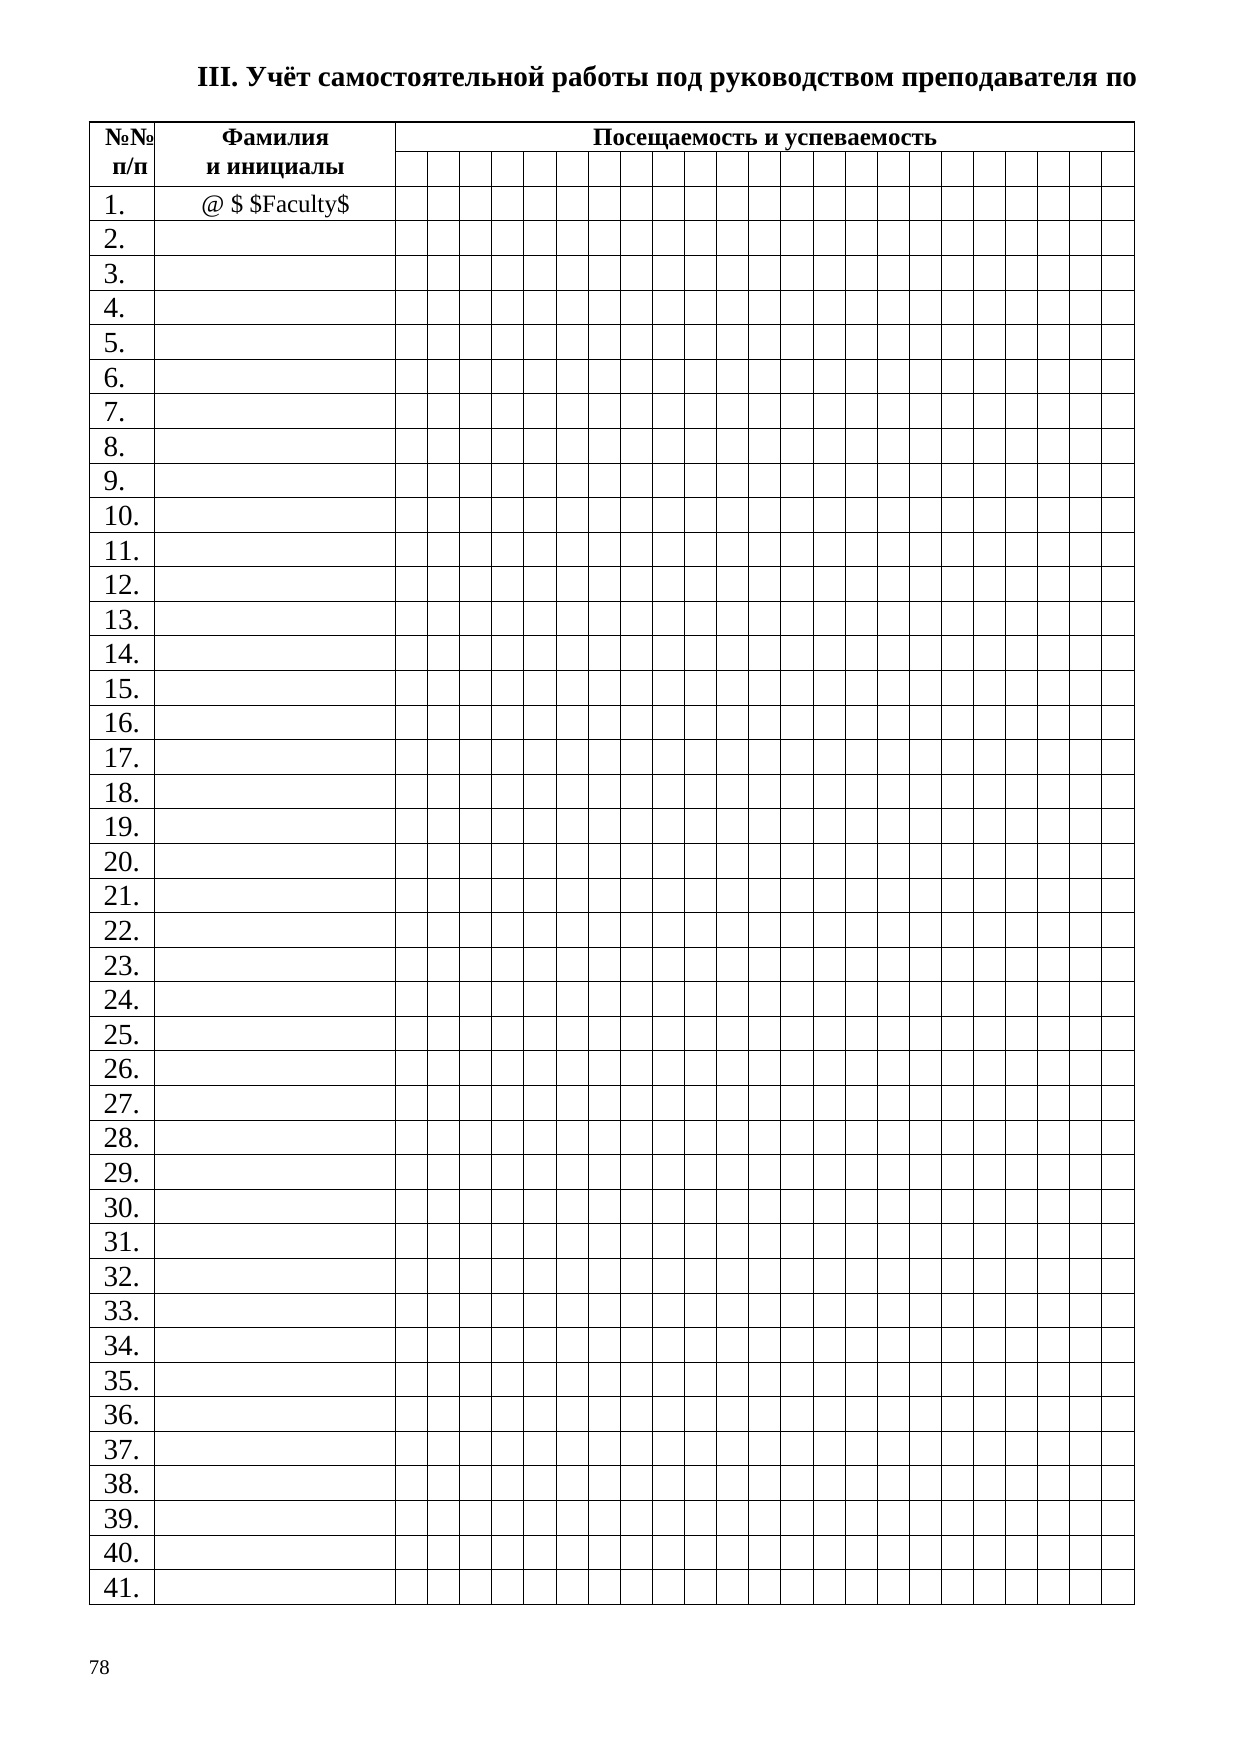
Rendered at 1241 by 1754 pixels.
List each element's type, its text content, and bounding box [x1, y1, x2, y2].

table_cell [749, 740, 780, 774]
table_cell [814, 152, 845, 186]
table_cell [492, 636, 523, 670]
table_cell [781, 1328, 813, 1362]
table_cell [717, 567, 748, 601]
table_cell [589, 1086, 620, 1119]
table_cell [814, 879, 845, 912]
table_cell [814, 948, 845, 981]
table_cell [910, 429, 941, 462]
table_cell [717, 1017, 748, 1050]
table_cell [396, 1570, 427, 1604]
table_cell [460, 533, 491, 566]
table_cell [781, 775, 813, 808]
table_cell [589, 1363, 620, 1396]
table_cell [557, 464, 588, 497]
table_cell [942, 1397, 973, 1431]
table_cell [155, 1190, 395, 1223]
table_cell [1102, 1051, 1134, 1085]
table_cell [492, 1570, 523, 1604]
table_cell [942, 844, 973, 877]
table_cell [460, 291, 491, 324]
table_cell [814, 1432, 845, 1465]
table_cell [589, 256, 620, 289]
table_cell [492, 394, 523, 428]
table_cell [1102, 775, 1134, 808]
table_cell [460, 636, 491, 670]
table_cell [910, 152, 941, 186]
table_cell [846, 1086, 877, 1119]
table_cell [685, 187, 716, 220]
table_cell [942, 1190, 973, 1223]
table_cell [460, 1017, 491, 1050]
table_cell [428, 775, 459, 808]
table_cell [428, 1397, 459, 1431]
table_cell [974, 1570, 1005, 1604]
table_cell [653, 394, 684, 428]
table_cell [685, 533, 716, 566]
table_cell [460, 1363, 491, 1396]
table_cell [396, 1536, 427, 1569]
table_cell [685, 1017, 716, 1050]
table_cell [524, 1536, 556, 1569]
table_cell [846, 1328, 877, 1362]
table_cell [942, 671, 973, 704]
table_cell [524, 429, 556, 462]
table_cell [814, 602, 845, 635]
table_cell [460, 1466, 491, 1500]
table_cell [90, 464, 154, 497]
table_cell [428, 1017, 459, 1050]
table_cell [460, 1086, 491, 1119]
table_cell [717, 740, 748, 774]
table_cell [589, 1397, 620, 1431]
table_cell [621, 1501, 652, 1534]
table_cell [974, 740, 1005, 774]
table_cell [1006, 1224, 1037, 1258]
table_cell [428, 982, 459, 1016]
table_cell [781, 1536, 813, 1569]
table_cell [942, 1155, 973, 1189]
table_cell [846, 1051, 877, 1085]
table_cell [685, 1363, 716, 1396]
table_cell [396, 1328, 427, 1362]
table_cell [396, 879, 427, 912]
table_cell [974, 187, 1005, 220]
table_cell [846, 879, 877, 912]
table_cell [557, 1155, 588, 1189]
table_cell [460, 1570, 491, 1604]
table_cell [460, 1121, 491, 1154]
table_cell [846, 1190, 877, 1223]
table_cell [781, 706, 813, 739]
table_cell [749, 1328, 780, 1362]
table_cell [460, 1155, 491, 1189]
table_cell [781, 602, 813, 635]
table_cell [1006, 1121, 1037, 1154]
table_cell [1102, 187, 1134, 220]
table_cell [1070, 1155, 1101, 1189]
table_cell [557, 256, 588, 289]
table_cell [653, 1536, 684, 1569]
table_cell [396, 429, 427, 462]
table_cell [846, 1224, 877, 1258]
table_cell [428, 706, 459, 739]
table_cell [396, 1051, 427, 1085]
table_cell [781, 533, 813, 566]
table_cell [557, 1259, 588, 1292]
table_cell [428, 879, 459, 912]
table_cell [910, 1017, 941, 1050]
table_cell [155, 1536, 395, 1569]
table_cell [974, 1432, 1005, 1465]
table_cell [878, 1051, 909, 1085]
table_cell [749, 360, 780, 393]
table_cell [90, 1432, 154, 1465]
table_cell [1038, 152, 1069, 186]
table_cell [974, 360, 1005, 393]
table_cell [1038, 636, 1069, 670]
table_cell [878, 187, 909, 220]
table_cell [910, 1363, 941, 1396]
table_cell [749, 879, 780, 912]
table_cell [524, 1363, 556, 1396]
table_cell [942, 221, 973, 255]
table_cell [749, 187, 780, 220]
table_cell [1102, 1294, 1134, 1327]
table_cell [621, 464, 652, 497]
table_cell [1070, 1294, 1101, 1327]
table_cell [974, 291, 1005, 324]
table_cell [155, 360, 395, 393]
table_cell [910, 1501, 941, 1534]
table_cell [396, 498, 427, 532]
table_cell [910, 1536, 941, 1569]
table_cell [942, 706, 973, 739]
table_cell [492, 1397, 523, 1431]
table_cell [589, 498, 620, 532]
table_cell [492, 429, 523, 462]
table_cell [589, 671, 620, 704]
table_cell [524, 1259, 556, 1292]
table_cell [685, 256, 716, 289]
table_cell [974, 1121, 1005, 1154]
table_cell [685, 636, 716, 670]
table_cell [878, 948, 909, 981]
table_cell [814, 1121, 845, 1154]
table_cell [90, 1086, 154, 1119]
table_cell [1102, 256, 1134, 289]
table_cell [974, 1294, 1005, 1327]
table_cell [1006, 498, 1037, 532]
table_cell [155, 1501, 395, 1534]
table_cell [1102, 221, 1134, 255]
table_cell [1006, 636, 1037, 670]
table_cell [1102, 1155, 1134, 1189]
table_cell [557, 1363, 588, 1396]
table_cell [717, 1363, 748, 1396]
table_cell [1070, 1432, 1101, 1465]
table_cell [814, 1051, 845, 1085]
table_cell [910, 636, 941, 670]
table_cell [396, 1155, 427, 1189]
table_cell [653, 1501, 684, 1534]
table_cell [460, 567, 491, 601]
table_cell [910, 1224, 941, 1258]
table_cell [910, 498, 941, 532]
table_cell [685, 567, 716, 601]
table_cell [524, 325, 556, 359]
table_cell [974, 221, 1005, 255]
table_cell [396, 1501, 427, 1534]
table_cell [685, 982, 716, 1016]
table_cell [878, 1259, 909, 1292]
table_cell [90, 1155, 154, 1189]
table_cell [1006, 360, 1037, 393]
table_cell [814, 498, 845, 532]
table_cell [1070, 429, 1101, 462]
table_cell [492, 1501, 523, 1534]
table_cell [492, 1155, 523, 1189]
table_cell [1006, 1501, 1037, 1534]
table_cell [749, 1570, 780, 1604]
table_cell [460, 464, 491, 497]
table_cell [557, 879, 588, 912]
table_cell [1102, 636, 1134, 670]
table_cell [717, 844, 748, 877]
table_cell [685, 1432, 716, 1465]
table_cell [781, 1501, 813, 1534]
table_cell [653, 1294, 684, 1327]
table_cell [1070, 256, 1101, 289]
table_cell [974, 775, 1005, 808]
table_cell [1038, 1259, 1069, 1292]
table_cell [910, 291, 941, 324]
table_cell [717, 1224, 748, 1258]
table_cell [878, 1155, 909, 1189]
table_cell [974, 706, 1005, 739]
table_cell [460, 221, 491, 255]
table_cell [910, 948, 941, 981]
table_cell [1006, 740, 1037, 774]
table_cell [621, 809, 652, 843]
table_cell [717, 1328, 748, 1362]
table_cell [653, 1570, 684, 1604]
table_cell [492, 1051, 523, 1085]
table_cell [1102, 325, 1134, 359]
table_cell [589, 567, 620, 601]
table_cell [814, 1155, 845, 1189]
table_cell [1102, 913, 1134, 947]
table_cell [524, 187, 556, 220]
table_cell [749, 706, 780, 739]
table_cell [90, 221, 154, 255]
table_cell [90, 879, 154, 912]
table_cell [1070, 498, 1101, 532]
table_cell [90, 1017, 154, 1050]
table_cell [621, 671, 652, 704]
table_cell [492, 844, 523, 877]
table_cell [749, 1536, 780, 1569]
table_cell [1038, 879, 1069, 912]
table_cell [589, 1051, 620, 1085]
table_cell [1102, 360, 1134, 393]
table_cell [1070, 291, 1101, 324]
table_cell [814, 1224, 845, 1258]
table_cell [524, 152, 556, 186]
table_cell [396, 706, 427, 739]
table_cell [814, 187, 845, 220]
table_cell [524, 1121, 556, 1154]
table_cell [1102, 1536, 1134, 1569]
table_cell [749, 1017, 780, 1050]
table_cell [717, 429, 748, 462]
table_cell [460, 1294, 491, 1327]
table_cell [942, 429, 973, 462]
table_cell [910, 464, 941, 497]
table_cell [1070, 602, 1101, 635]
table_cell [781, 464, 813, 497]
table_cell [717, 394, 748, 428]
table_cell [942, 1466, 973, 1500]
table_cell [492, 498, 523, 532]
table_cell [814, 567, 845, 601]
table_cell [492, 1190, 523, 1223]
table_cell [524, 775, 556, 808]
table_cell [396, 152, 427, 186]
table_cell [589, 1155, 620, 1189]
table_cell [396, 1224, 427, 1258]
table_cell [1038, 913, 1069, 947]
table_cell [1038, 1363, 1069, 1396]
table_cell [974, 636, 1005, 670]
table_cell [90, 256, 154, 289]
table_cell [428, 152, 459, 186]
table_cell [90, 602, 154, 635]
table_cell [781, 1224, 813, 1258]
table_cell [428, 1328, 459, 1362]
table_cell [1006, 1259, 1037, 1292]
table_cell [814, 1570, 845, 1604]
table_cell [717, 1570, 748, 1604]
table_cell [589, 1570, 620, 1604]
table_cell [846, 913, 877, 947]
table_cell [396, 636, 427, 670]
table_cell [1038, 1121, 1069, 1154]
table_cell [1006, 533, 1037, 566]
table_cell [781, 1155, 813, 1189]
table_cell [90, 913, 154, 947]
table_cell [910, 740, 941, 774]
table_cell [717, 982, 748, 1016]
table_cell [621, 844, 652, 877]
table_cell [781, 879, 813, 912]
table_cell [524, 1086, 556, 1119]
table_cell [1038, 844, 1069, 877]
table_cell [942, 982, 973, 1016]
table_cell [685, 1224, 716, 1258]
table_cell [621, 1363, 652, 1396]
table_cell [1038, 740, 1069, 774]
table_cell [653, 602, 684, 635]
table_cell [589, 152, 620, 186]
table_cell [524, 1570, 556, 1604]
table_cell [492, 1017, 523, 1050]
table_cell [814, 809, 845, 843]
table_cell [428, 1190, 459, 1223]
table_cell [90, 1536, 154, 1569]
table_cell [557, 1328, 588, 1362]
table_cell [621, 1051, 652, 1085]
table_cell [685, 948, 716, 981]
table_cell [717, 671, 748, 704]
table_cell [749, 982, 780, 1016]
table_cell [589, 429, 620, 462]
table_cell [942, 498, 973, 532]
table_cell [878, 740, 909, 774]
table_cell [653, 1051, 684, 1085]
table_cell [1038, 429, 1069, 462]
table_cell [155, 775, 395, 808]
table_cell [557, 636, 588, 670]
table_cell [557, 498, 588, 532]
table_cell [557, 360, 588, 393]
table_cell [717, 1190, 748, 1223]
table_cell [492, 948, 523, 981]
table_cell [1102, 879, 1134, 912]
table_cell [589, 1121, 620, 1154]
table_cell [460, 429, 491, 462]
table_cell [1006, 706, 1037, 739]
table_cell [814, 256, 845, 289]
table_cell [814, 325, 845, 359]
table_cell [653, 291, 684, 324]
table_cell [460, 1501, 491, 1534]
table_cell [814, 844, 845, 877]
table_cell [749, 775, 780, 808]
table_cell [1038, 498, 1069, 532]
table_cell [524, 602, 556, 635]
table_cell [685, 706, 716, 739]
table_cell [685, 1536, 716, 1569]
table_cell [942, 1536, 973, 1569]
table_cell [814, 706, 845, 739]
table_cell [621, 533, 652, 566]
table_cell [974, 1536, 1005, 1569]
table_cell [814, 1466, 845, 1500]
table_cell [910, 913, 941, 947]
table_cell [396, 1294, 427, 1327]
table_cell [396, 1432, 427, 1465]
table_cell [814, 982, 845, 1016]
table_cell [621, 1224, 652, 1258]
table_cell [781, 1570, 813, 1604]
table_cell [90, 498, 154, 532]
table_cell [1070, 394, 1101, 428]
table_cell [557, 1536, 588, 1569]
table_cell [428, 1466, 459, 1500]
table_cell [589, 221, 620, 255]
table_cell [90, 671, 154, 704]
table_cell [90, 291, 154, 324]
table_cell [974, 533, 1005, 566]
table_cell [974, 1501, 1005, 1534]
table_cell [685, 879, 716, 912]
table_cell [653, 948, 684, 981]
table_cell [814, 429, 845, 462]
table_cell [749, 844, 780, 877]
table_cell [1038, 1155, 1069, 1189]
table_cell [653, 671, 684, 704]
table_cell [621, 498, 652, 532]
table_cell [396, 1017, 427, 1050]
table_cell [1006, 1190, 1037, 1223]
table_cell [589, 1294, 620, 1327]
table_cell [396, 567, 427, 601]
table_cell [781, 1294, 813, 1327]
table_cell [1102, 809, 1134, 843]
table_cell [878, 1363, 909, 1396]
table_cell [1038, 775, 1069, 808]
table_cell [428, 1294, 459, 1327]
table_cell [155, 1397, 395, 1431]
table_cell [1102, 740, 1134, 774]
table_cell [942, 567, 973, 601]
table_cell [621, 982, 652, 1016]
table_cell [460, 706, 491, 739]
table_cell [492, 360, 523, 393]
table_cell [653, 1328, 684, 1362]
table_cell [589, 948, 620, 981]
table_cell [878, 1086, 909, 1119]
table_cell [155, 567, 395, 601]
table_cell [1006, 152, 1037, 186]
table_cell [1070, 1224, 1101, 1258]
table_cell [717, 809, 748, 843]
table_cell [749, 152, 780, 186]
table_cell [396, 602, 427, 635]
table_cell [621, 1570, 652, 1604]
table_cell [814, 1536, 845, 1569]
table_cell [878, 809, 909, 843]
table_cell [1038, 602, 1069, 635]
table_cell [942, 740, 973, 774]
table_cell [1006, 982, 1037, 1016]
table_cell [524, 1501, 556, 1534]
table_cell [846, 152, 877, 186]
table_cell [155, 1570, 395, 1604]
text III. Учёт самостоятельной работы под руководством преподавателя по [89, 59, 1137, 93]
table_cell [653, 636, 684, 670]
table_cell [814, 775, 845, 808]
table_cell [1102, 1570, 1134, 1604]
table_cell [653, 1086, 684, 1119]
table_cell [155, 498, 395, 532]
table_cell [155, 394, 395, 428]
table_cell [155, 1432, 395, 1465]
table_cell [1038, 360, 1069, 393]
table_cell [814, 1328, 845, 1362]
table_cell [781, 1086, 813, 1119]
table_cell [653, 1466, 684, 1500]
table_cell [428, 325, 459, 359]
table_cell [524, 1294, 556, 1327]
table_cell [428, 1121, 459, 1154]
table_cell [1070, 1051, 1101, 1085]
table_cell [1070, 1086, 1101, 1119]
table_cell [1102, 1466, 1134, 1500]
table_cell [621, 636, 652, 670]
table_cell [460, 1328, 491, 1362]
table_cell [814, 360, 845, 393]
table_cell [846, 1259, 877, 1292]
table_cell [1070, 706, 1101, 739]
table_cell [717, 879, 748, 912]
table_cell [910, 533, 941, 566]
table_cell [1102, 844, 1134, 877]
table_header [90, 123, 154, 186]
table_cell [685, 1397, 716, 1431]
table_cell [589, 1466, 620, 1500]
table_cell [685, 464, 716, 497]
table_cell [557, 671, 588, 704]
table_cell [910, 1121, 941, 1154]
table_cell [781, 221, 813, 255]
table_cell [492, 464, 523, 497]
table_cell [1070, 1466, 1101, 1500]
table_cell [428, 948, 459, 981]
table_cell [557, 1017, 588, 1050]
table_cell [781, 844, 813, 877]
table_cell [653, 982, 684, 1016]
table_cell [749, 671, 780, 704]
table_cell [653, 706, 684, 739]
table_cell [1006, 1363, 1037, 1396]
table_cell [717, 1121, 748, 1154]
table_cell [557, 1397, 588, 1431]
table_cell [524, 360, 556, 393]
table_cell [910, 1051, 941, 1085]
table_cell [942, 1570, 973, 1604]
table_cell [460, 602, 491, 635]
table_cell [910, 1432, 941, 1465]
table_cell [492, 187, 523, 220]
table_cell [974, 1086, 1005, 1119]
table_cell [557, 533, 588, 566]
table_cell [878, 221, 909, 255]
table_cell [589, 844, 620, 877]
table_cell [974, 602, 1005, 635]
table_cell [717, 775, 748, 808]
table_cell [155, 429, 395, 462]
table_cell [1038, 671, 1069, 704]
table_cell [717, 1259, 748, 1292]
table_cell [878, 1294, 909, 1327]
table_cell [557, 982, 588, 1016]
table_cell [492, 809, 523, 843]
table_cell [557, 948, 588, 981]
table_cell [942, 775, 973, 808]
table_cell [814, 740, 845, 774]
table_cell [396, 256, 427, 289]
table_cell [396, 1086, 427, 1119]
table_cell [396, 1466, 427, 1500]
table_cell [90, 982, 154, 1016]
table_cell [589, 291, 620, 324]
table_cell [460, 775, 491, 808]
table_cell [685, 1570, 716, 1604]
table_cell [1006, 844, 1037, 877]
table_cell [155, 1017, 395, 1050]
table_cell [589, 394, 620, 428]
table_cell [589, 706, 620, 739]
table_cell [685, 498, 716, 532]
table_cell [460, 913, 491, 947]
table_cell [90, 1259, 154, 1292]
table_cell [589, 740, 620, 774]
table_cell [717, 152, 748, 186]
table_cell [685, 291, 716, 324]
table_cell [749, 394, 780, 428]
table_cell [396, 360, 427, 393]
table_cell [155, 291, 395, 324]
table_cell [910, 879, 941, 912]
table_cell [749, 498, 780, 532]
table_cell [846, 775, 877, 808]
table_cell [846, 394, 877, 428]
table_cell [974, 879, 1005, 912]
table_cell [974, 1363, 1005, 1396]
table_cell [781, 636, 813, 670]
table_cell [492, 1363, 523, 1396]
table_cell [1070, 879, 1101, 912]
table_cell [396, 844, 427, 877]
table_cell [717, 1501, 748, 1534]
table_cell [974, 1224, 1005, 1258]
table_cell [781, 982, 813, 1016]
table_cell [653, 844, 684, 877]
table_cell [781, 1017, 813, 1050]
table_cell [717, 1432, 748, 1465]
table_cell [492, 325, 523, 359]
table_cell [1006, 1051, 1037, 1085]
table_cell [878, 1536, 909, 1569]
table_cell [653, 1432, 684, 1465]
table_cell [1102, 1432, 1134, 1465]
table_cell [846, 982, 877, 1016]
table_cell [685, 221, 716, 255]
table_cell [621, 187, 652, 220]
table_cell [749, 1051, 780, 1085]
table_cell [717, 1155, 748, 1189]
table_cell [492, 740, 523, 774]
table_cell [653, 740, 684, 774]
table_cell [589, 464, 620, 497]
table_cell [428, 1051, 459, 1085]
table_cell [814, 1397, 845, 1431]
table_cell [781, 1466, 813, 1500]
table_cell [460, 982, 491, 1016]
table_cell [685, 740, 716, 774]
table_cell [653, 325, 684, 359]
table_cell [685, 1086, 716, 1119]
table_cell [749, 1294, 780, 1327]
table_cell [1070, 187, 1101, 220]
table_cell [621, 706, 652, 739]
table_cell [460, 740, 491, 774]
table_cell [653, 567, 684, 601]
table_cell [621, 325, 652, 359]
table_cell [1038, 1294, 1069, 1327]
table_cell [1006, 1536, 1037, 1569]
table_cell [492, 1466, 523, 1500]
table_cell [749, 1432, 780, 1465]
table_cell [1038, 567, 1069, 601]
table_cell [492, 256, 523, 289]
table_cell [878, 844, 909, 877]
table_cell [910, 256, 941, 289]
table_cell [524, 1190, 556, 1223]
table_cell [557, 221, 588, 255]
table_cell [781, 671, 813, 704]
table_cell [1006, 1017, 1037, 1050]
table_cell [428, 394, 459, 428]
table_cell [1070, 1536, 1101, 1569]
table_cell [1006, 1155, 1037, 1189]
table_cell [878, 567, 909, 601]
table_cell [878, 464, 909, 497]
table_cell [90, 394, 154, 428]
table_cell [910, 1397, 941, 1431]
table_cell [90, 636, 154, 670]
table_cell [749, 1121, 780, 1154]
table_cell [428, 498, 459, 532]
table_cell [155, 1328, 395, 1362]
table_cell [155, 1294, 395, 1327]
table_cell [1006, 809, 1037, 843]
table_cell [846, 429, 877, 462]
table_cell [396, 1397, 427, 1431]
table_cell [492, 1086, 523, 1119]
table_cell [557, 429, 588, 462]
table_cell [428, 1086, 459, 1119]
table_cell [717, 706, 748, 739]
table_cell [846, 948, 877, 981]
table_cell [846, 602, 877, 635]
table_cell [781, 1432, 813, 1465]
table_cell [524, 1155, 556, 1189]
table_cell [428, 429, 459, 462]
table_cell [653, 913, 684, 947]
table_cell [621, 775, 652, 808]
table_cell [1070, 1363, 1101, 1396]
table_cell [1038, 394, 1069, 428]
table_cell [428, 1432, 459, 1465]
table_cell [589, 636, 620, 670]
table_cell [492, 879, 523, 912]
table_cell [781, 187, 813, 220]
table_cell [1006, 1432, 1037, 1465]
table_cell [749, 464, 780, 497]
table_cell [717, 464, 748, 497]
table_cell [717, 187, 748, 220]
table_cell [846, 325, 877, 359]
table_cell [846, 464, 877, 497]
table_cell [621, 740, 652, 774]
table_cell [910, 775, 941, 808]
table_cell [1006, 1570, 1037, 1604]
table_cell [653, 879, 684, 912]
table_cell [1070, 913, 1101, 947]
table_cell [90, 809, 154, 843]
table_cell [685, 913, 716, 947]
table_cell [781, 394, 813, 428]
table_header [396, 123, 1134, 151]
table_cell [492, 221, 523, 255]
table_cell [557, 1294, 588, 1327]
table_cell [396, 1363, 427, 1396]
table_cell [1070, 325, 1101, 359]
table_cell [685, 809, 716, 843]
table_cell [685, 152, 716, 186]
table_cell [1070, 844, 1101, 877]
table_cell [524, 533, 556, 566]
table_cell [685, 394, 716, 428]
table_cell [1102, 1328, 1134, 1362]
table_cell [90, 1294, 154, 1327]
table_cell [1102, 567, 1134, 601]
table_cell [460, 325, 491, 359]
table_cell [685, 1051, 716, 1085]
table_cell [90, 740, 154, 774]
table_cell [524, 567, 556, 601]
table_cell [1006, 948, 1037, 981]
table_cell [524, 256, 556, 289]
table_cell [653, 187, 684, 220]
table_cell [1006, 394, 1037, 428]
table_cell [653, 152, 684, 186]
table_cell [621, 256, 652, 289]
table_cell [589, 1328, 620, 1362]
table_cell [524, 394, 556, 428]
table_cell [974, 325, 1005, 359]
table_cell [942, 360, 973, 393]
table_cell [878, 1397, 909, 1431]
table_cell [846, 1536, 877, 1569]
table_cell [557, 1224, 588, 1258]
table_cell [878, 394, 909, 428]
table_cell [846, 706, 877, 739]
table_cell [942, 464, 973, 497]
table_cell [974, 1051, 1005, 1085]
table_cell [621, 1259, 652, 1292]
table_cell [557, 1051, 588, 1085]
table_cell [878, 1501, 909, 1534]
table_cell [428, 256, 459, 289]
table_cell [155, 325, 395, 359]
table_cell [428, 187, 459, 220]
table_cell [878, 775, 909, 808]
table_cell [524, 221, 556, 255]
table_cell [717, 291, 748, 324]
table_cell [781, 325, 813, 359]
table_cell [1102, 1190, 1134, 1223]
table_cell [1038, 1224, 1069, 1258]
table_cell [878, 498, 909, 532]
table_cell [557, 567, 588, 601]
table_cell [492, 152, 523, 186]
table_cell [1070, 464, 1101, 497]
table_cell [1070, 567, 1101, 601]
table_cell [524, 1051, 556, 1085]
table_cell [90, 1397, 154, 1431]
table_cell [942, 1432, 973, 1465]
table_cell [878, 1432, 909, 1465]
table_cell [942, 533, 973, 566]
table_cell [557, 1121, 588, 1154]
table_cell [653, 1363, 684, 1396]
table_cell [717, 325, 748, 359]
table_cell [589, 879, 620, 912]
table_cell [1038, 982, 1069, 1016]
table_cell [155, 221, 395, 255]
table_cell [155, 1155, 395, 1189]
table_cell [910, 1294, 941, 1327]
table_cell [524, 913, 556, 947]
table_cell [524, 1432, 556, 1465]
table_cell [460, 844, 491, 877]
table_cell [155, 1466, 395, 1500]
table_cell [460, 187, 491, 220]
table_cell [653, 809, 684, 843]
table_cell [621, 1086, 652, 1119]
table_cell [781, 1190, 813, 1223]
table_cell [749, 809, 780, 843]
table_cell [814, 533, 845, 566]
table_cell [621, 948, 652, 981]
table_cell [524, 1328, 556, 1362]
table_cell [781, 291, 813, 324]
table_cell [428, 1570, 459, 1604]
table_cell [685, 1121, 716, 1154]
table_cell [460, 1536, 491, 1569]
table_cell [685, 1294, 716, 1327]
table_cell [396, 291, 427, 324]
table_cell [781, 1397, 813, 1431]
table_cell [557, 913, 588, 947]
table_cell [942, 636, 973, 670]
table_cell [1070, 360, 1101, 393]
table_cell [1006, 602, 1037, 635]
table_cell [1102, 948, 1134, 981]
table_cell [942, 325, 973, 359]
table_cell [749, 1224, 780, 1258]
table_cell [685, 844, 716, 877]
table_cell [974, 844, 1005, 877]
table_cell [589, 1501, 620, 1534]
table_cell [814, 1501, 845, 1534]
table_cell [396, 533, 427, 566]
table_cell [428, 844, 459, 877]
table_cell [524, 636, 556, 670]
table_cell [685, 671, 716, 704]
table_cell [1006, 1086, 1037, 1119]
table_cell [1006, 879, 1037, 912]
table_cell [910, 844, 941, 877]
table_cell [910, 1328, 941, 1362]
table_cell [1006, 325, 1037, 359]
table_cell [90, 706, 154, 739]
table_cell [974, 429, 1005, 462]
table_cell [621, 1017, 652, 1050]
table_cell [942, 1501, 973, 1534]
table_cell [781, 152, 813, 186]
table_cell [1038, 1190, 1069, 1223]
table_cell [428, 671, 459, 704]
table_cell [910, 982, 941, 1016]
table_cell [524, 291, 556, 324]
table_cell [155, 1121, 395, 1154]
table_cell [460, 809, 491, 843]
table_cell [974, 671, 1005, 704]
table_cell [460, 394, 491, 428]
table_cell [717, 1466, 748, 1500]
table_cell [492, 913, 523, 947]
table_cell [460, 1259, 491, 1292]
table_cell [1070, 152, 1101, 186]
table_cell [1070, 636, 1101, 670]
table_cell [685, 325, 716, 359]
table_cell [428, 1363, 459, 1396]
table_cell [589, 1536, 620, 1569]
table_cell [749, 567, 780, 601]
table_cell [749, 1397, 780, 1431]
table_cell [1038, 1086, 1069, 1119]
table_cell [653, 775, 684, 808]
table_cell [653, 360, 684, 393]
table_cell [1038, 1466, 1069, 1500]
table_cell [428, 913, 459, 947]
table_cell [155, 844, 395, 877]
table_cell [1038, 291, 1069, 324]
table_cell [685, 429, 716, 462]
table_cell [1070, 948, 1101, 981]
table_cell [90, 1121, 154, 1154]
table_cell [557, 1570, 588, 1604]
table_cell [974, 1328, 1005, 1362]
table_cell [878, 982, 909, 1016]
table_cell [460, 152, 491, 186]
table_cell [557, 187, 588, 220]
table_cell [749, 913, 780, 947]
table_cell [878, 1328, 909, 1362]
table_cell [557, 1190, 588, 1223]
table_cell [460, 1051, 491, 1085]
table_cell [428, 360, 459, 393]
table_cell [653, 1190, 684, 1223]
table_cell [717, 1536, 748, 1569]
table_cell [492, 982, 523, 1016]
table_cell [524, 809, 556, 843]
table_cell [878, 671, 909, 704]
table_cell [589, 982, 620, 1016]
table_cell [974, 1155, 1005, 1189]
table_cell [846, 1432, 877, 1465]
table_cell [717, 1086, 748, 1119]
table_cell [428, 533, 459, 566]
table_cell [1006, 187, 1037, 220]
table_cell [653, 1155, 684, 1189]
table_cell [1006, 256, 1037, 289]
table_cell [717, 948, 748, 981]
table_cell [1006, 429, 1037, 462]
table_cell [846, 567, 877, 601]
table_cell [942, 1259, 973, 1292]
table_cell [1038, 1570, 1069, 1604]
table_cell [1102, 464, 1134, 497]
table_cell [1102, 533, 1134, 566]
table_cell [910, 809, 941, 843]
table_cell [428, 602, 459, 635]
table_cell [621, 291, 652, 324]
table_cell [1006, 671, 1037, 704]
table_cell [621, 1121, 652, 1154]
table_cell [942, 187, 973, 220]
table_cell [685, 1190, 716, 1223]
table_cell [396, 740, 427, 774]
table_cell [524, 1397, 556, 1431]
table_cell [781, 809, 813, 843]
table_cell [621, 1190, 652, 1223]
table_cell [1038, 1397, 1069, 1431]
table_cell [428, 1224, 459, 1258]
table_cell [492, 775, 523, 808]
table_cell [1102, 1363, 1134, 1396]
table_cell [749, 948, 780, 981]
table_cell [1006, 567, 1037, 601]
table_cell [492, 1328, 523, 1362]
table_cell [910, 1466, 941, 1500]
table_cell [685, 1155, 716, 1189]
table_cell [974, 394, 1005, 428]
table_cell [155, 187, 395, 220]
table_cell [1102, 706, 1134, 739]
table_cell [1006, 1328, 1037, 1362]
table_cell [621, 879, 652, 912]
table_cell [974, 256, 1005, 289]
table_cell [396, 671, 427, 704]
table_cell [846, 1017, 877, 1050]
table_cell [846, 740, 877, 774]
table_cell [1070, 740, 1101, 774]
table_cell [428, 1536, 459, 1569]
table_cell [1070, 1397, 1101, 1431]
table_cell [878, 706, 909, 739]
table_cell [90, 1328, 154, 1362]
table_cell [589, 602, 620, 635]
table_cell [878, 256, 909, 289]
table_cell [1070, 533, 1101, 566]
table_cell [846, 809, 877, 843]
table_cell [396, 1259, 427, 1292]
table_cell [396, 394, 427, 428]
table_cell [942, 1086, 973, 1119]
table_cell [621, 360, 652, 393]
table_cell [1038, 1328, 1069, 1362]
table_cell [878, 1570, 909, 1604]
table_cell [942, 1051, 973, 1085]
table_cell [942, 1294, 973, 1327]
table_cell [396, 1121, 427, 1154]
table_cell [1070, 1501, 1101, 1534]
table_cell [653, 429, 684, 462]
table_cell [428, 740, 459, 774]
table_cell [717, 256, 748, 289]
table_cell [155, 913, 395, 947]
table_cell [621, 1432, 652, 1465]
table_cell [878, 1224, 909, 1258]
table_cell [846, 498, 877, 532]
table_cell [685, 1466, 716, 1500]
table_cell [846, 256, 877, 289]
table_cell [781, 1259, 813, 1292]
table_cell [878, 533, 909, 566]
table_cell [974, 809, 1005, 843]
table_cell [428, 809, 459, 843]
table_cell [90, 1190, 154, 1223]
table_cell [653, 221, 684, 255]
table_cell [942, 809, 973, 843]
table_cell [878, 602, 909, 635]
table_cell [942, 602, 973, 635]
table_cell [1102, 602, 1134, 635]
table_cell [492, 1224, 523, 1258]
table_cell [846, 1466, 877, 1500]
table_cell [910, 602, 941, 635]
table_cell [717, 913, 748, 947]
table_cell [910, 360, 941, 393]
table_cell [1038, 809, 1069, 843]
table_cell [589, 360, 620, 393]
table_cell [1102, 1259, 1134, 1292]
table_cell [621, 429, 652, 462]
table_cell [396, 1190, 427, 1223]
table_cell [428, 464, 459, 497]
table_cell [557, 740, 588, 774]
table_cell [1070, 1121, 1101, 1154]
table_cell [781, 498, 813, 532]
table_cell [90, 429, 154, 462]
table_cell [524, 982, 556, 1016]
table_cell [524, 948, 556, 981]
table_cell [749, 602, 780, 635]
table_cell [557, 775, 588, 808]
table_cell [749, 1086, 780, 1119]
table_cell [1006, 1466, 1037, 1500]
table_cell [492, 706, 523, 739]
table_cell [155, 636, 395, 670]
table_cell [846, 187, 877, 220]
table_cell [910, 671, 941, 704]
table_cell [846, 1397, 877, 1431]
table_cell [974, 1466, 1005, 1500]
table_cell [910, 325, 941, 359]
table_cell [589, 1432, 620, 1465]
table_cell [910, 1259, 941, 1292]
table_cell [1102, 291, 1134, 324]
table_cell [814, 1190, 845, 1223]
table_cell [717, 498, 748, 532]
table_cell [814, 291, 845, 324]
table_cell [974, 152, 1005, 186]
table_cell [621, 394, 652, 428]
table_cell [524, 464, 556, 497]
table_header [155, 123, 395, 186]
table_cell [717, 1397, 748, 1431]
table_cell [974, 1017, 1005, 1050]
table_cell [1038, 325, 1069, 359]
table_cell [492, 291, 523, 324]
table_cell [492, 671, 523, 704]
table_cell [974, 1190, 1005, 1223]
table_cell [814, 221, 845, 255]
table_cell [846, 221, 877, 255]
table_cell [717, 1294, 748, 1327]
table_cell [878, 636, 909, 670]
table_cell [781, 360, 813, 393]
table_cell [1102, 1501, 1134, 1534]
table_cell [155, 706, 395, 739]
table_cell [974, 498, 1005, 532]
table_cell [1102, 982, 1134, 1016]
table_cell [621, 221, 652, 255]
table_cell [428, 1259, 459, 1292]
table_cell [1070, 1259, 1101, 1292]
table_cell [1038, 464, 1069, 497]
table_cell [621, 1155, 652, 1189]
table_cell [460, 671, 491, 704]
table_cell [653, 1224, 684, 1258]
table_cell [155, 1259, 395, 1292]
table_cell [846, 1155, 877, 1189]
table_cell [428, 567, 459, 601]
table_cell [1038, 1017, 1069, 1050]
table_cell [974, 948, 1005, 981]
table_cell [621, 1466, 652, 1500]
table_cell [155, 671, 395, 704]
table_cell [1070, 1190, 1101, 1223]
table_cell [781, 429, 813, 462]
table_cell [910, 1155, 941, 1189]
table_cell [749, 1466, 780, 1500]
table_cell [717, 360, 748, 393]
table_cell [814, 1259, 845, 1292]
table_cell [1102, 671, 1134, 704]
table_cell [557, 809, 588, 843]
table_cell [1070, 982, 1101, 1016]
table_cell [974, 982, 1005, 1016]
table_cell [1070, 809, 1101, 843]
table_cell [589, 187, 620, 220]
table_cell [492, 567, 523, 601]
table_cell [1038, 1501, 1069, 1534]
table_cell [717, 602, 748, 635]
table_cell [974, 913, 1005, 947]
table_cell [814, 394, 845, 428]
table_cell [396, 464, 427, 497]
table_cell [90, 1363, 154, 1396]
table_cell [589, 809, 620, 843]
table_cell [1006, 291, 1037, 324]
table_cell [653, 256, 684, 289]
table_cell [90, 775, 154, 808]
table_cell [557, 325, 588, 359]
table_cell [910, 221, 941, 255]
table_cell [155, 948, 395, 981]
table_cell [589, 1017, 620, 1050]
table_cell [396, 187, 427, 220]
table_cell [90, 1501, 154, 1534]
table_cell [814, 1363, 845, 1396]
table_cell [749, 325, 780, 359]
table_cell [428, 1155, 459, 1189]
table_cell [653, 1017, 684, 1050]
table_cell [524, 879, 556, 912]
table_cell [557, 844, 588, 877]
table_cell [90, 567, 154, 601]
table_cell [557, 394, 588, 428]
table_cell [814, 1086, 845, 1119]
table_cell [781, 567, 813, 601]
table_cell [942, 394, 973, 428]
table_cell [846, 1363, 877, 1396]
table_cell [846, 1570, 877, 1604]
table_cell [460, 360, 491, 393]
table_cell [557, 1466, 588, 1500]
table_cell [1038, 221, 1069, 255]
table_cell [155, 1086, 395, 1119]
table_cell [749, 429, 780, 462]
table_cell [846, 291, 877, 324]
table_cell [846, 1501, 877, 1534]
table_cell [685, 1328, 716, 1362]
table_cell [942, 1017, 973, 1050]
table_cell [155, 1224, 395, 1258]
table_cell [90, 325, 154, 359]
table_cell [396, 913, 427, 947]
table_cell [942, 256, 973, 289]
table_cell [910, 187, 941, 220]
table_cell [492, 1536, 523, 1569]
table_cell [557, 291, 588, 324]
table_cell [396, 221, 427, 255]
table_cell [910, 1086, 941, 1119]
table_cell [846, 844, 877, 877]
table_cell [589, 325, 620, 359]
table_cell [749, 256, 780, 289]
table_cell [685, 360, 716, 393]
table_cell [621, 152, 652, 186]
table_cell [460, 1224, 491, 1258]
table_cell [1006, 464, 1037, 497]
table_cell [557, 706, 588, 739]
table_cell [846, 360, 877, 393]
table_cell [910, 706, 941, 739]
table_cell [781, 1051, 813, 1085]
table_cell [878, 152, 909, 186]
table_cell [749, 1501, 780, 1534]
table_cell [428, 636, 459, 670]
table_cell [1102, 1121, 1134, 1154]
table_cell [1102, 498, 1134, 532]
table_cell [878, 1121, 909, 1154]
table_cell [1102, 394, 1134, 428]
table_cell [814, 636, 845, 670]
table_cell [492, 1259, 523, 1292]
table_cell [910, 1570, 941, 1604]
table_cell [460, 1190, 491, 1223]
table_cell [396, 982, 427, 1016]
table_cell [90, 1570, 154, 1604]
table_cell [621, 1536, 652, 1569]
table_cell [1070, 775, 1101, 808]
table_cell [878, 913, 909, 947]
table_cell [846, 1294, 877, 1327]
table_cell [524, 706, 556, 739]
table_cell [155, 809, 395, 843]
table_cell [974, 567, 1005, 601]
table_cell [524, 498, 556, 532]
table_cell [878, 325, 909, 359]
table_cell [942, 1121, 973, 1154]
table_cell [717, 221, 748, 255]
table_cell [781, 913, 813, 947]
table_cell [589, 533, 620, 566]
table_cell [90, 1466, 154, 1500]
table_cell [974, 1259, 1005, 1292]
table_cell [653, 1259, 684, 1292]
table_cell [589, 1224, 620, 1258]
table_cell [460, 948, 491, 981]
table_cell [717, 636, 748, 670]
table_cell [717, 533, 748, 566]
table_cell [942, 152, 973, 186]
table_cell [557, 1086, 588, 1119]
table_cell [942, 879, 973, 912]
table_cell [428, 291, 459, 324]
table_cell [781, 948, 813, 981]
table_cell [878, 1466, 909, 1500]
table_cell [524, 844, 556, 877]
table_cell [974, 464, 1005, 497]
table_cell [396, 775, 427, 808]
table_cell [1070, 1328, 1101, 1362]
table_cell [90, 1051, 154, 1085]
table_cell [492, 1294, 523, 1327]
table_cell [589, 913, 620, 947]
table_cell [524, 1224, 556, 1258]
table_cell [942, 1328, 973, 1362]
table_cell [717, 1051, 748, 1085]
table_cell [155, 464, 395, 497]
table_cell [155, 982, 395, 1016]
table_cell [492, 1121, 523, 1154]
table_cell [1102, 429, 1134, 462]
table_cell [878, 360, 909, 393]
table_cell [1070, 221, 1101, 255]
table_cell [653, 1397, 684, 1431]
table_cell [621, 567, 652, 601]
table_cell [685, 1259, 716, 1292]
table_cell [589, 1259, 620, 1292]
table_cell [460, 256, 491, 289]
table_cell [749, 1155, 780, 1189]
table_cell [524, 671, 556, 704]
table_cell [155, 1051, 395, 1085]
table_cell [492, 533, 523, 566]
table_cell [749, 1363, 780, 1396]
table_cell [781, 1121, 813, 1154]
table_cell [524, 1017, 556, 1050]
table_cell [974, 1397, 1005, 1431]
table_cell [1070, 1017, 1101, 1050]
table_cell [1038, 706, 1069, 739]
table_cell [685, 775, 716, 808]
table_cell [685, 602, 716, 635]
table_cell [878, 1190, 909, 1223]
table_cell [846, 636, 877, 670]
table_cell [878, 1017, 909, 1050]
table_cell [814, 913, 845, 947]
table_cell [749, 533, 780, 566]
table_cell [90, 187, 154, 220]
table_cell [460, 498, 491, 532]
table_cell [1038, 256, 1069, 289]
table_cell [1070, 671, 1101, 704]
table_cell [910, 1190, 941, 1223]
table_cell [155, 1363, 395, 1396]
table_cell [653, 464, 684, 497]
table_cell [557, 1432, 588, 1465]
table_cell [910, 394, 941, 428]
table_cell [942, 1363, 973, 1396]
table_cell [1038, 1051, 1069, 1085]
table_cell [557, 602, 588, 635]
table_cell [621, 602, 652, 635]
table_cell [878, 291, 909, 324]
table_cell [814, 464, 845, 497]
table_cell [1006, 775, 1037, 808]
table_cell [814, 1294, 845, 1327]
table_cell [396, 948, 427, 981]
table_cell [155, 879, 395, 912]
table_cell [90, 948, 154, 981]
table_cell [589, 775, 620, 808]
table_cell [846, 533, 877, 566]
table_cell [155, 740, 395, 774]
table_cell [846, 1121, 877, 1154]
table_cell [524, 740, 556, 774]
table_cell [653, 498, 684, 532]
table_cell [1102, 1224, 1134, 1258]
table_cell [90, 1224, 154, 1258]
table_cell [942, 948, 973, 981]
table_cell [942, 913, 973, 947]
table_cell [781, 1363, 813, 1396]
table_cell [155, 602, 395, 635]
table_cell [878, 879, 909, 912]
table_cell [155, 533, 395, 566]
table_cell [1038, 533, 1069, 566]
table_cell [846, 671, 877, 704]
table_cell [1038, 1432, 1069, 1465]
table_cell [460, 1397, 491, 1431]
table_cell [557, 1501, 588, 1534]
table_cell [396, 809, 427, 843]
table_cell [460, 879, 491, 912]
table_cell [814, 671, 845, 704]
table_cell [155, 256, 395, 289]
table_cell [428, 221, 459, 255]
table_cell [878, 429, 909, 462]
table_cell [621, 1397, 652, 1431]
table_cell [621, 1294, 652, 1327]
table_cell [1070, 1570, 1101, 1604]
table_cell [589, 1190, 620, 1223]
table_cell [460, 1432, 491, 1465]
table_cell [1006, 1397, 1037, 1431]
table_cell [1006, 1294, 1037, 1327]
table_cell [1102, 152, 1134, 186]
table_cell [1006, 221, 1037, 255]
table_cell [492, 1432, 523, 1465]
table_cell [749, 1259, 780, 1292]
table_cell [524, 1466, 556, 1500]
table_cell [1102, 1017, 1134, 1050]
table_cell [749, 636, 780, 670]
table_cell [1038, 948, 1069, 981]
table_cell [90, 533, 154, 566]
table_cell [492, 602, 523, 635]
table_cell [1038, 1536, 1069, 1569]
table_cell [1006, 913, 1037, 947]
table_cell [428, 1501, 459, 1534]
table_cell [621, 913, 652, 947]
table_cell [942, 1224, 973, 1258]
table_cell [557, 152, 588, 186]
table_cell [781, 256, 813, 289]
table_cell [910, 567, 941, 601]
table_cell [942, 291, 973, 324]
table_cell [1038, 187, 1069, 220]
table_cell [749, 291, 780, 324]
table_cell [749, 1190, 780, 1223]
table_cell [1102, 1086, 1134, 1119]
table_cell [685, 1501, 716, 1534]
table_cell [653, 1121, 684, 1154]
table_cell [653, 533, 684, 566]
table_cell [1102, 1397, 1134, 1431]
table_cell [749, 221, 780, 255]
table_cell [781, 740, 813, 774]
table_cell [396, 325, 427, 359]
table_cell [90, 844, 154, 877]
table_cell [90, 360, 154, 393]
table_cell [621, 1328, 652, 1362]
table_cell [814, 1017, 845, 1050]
